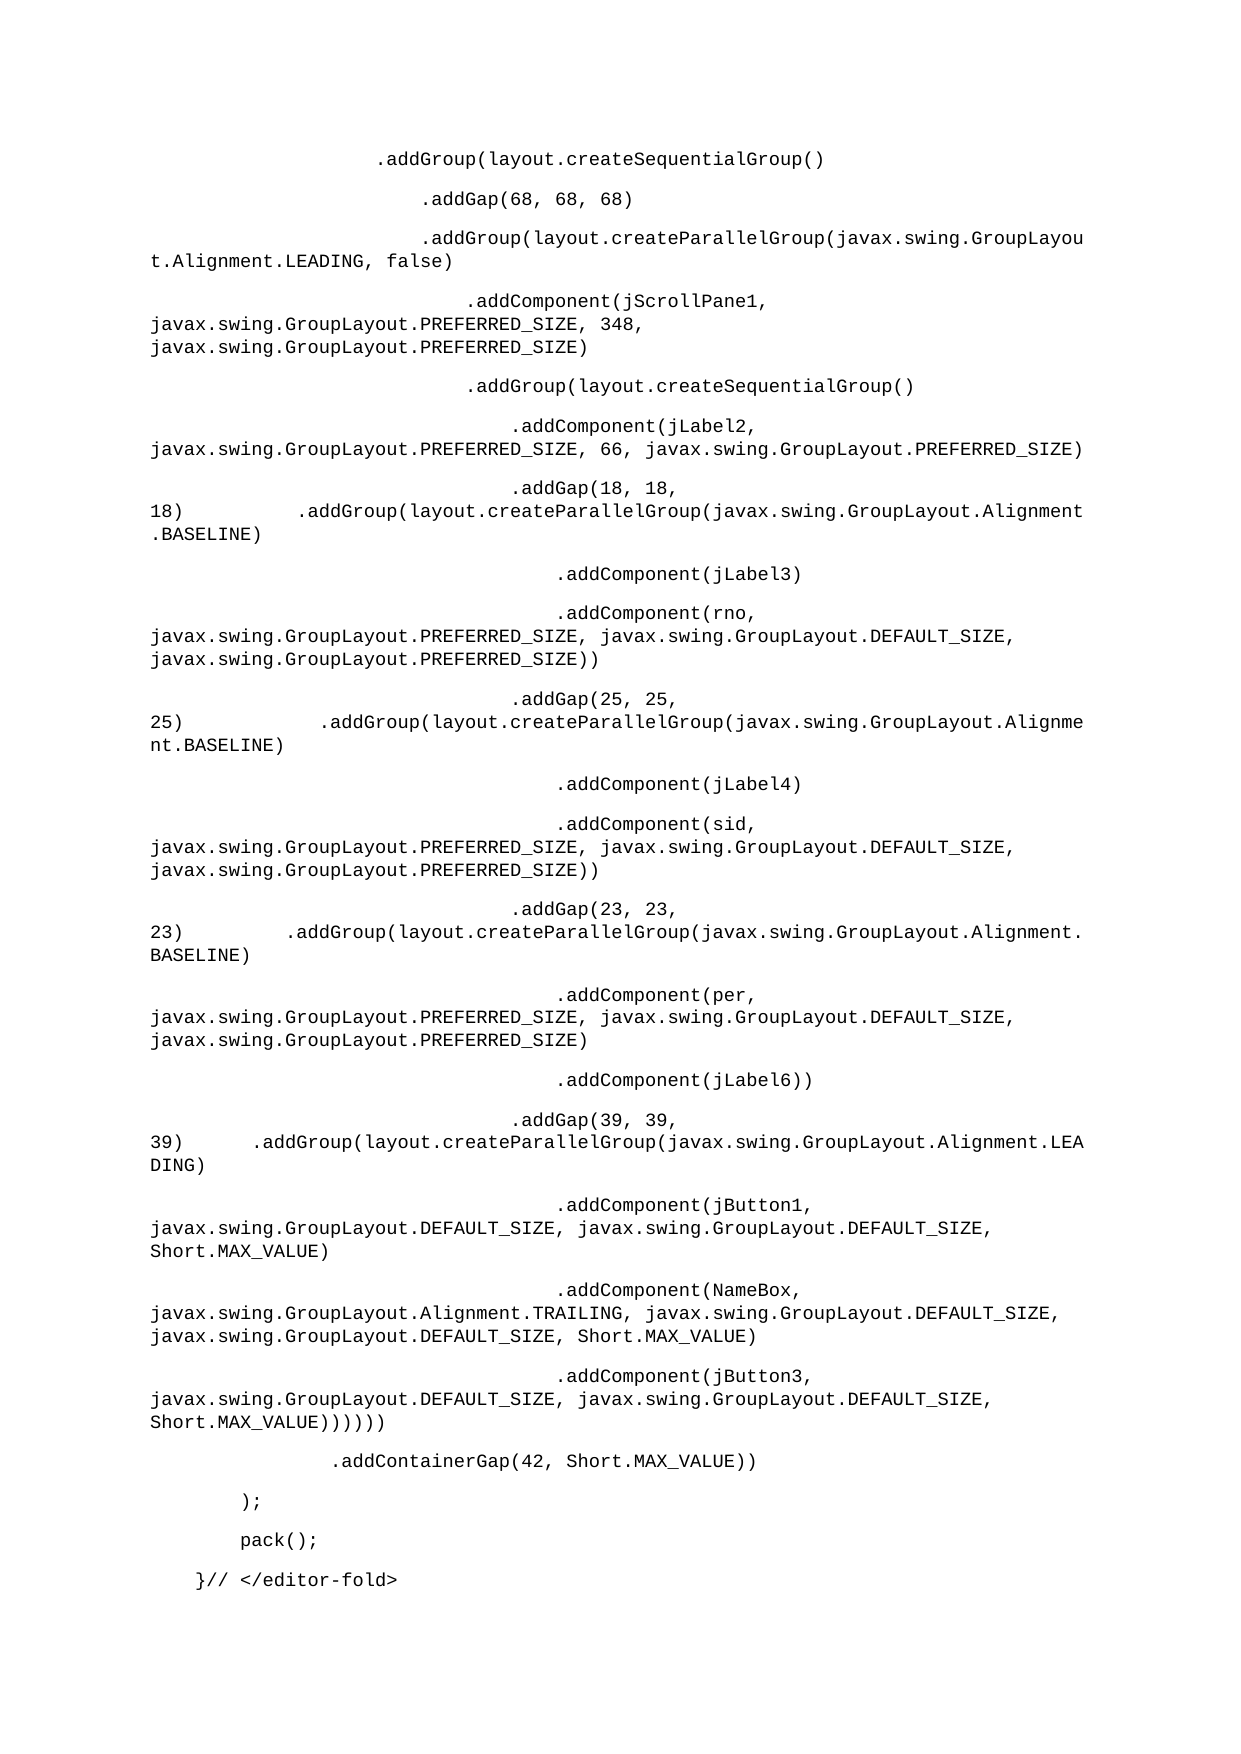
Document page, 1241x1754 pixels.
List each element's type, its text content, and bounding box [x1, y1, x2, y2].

text .addComponent(jLabel4) [150, 775, 1090, 796]
text }// </editor-fold> [150, 1571, 1090, 1592]
text .addComponent(jScrollPane1, javax.swing.GroupLayout.PREFERRED_SIZE, 348, javax.swing.GroupLayout.PREFERRED_SIZE) [150, 292, 1090, 359]
text .addComponent(NameBox, javax.swing.GroupLayout.Alignment.TRAILING, javax.swing.GroupLayout.DEFAULT_SIZE, javax.swing.GroupLayout.DEFAULT_SIZE, Short.MAX_VALUE) [150, 1281, 1090, 1348]
text .addComponent(jButton1, javax.swing.GroupLayout.DEFAULT_SIZE, javax.swing.GroupLayout.DEFAULT_SIZE, Short.MAX_VALUE) [150, 1196, 1090, 1263]
text .addGap(68, 68, 68) [150, 189, 1090, 211]
text .addComponent(jLabel6)) [150, 1071, 1090, 1092]
text .addContainerGap(42, Short.MAX_VALUE)) [150, 1452, 1090, 1473]
text pack(); [150, 1531, 1090, 1552]
text .addGap(23, 23, 23) .addGroup(layout.createParallelGroup(javax.swing.GroupLayout.Alignment.BASELINE) [150, 900, 1090, 967]
text .addGap(25, 25, 25) .addGroup(layout.createParallelGroup(javax.swing.GroupLayout.Alignment.BASELINE) [150, 689, 1090, 757]
text .addGap(39, 39, 39) .addGroup(layout.createParallelGroup(javax.swing.GroupLayout.Alignment.LEADING) [150, 1110, 1090, 1177]
text .addComponent(sid, javax.swing.GroupLayout.PREFERRED_SIZE, javax.swing.GroupLayout.DEFAULT_SIZE, javax.swing.GroupLayout.PREFERRED_SIZE)) [150, 814, 1090, 882]
text .addComponent(jLabel2, javax.swing.GroupLayout.PREFERRED_SIZE, 66, javax.swing.GroupLayout.PREFERRED_SIZE) [150, 417, 1090, 461]
text ); [150, 1492, 1090, 1513]
text .addGap(18, 18, 18) .addGroup(layout.createParallelGroup(javax.swing.GroupLayout.Alignment.BASELINE) [150, 479, 1090, 546]
text .addComponent(jLabel3) [150, 564, 1090, 586]
text .addGroup(layout.createParallelGroup(javax.swing.GroupLayout.Alignment.LEADING, false) [150, 229, 1090, 273]
text .addComponent(rno, javax.swing.GroupLayout.PREFERRED_SIZE, javax.swing.GroupLayout.DEFAULT_SIZE, javax.swing.GroupLayout.PREFERRED_SIZE)) [150, 604, 1090, 671]
text .addGroup(layout.createSequentialGroup() [150, 377, 1090, 398]
text .addComponent(jButton3, javax.swing.GroupLayout.DEFAULT_SIZE, javax.swing.GroupLayout.DEFAULT_SIZE, Short.MAX_VALUE)))))) [150, 1367, 1090, 1434]
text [150, 150, 1090, 171]
text .addComponent(per, javax.swing.GroupLayout.PREFERRED_SIZE, javax.swing.GroupLayout.DEFAULT_SIZE, javax.swing.GroupLayout.PREFERRED_SIZE) [150, 985, 1090, 1052]
